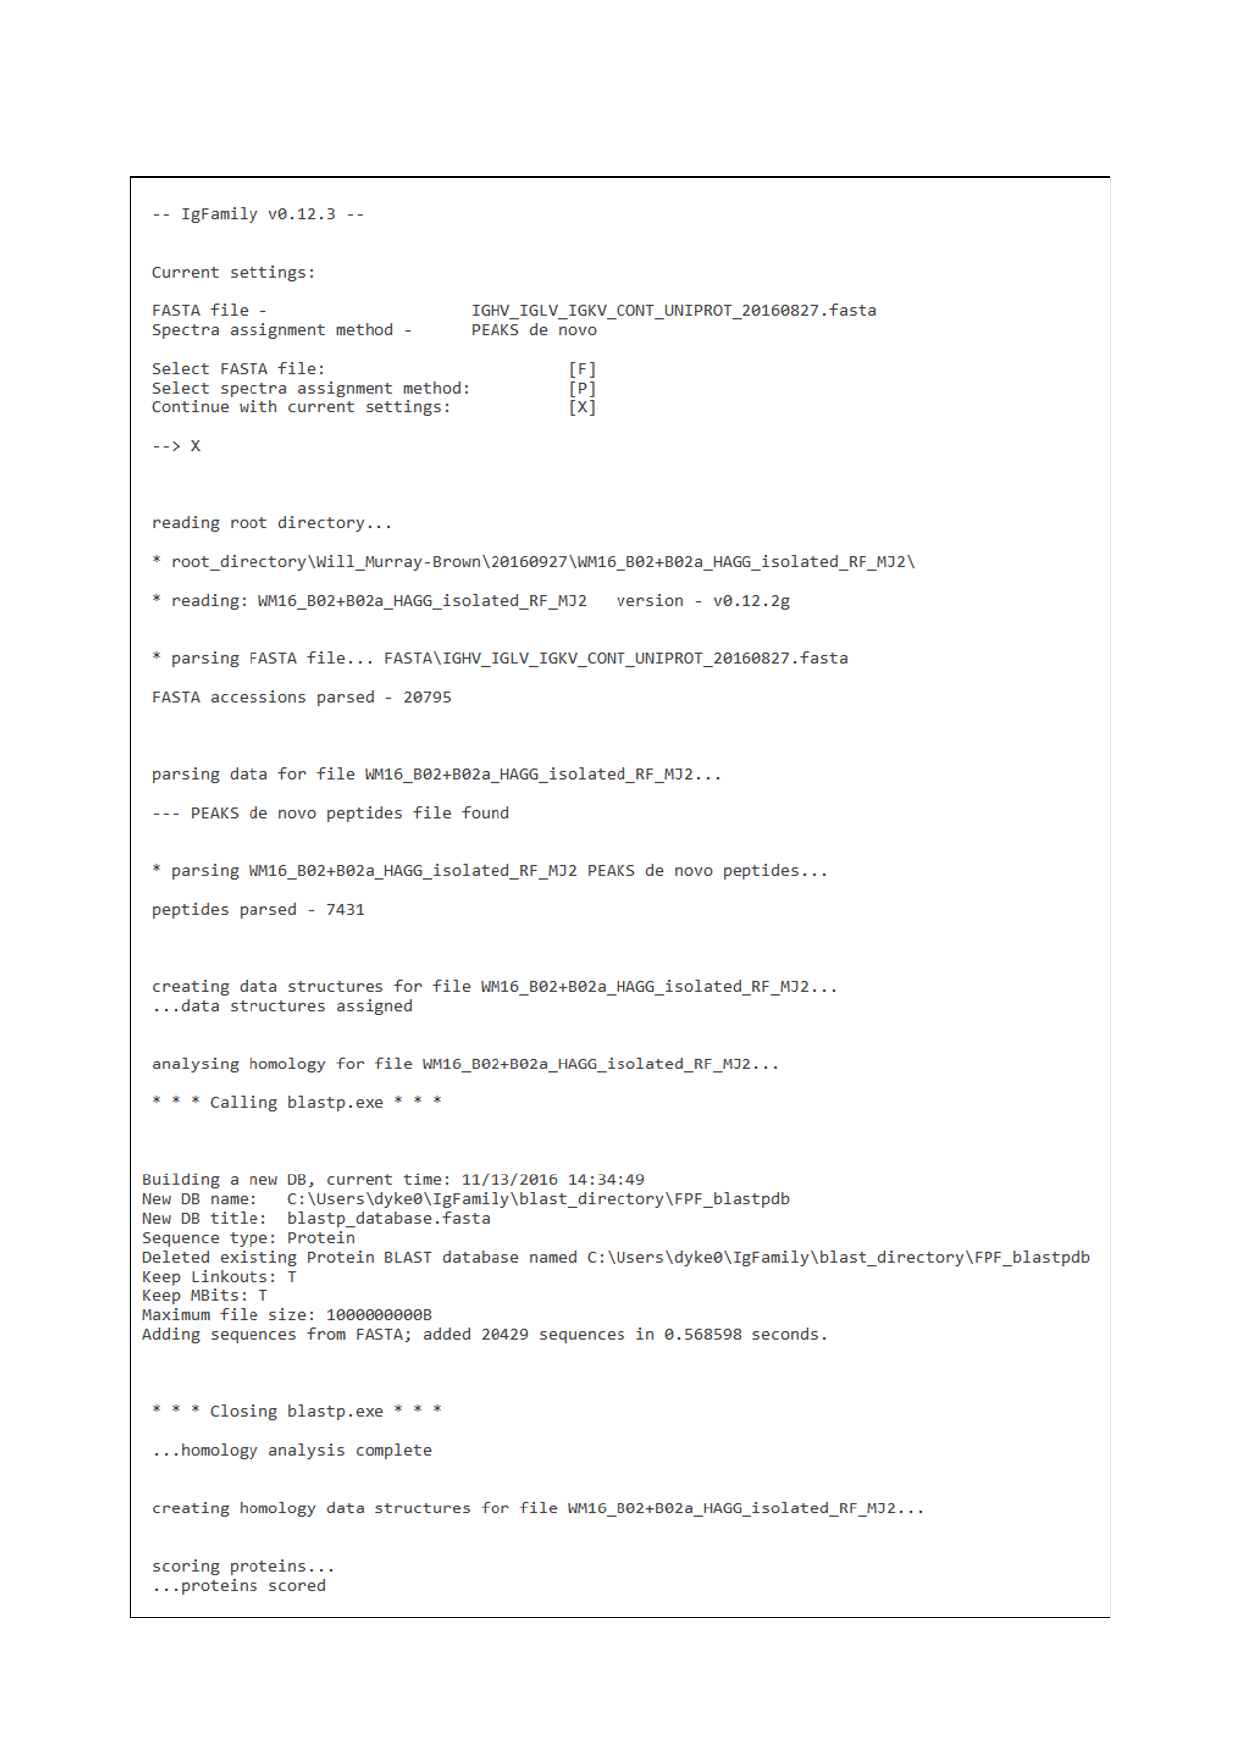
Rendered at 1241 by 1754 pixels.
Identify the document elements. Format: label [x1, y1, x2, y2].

picture [129, 176, 1111, 1618]
